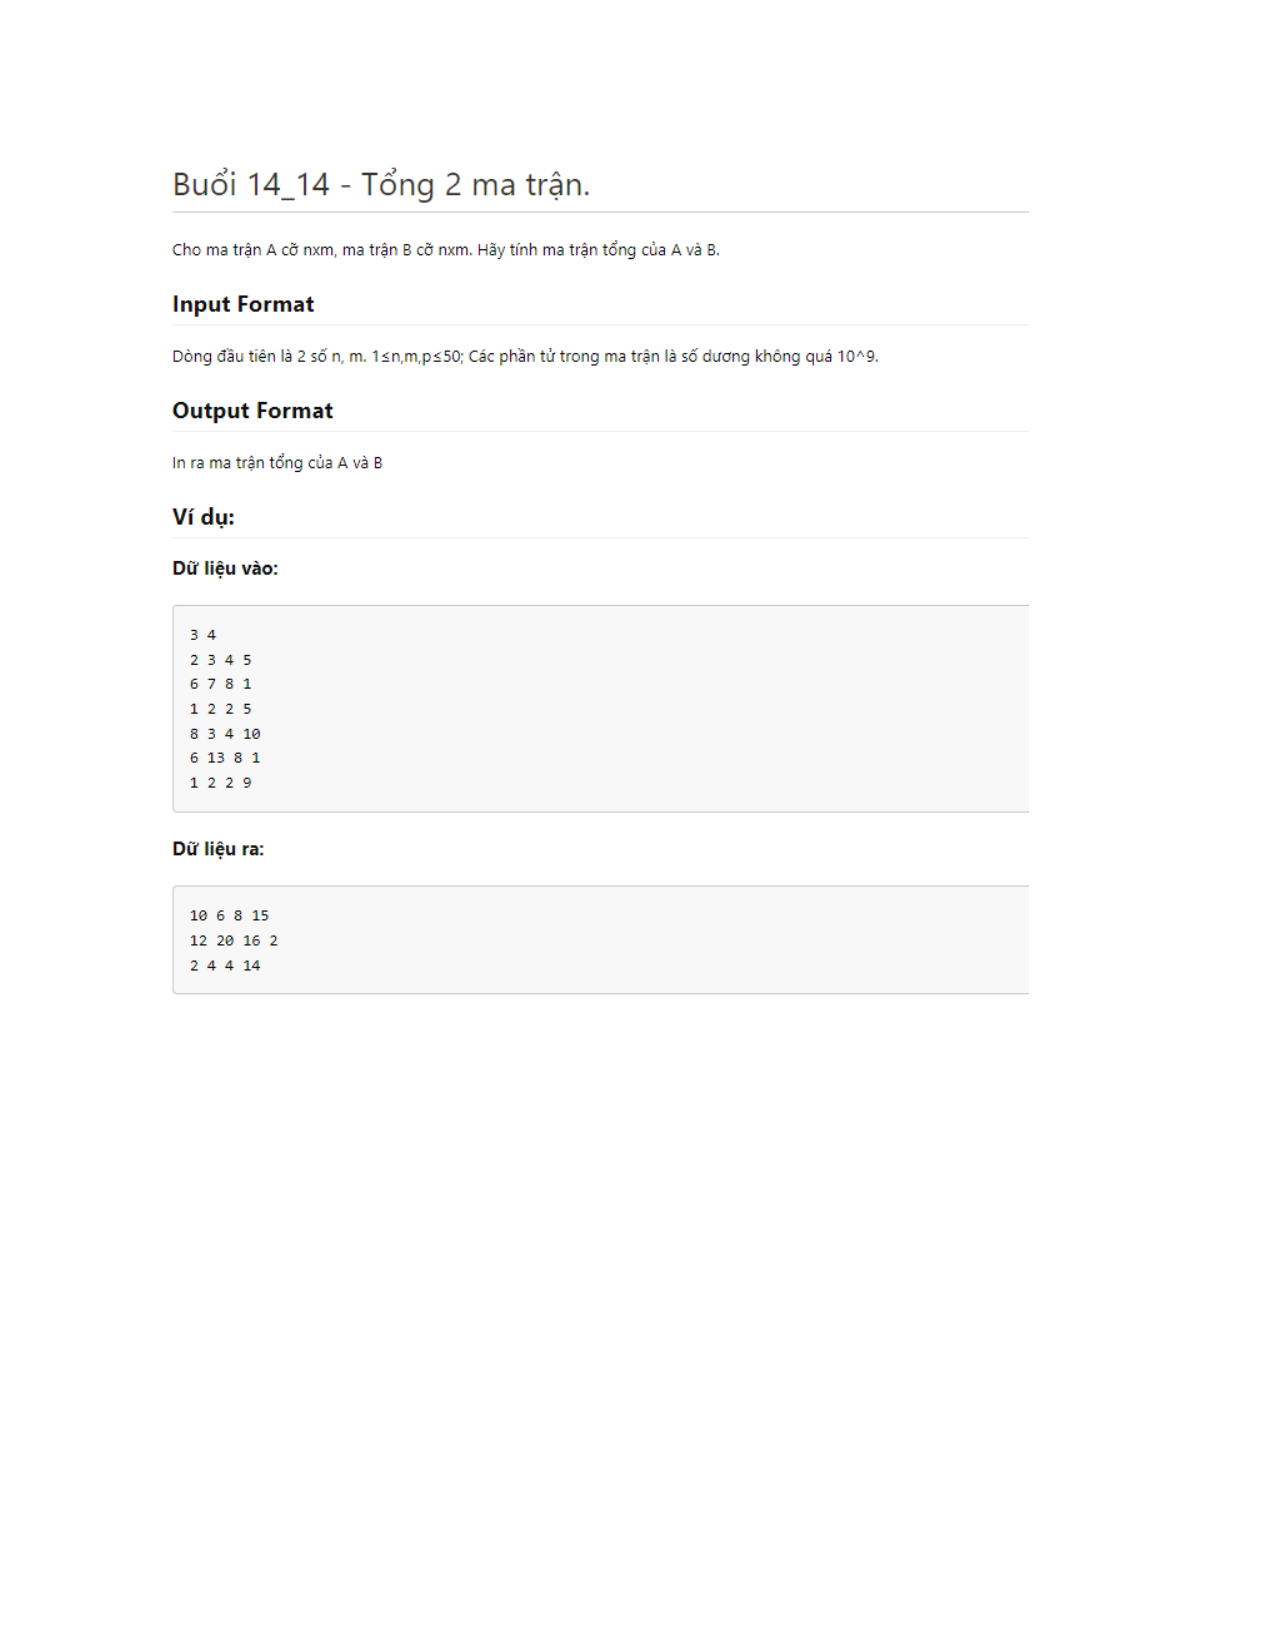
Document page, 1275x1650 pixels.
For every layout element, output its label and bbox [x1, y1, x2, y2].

picture [150, 150, 1029, 1007]
